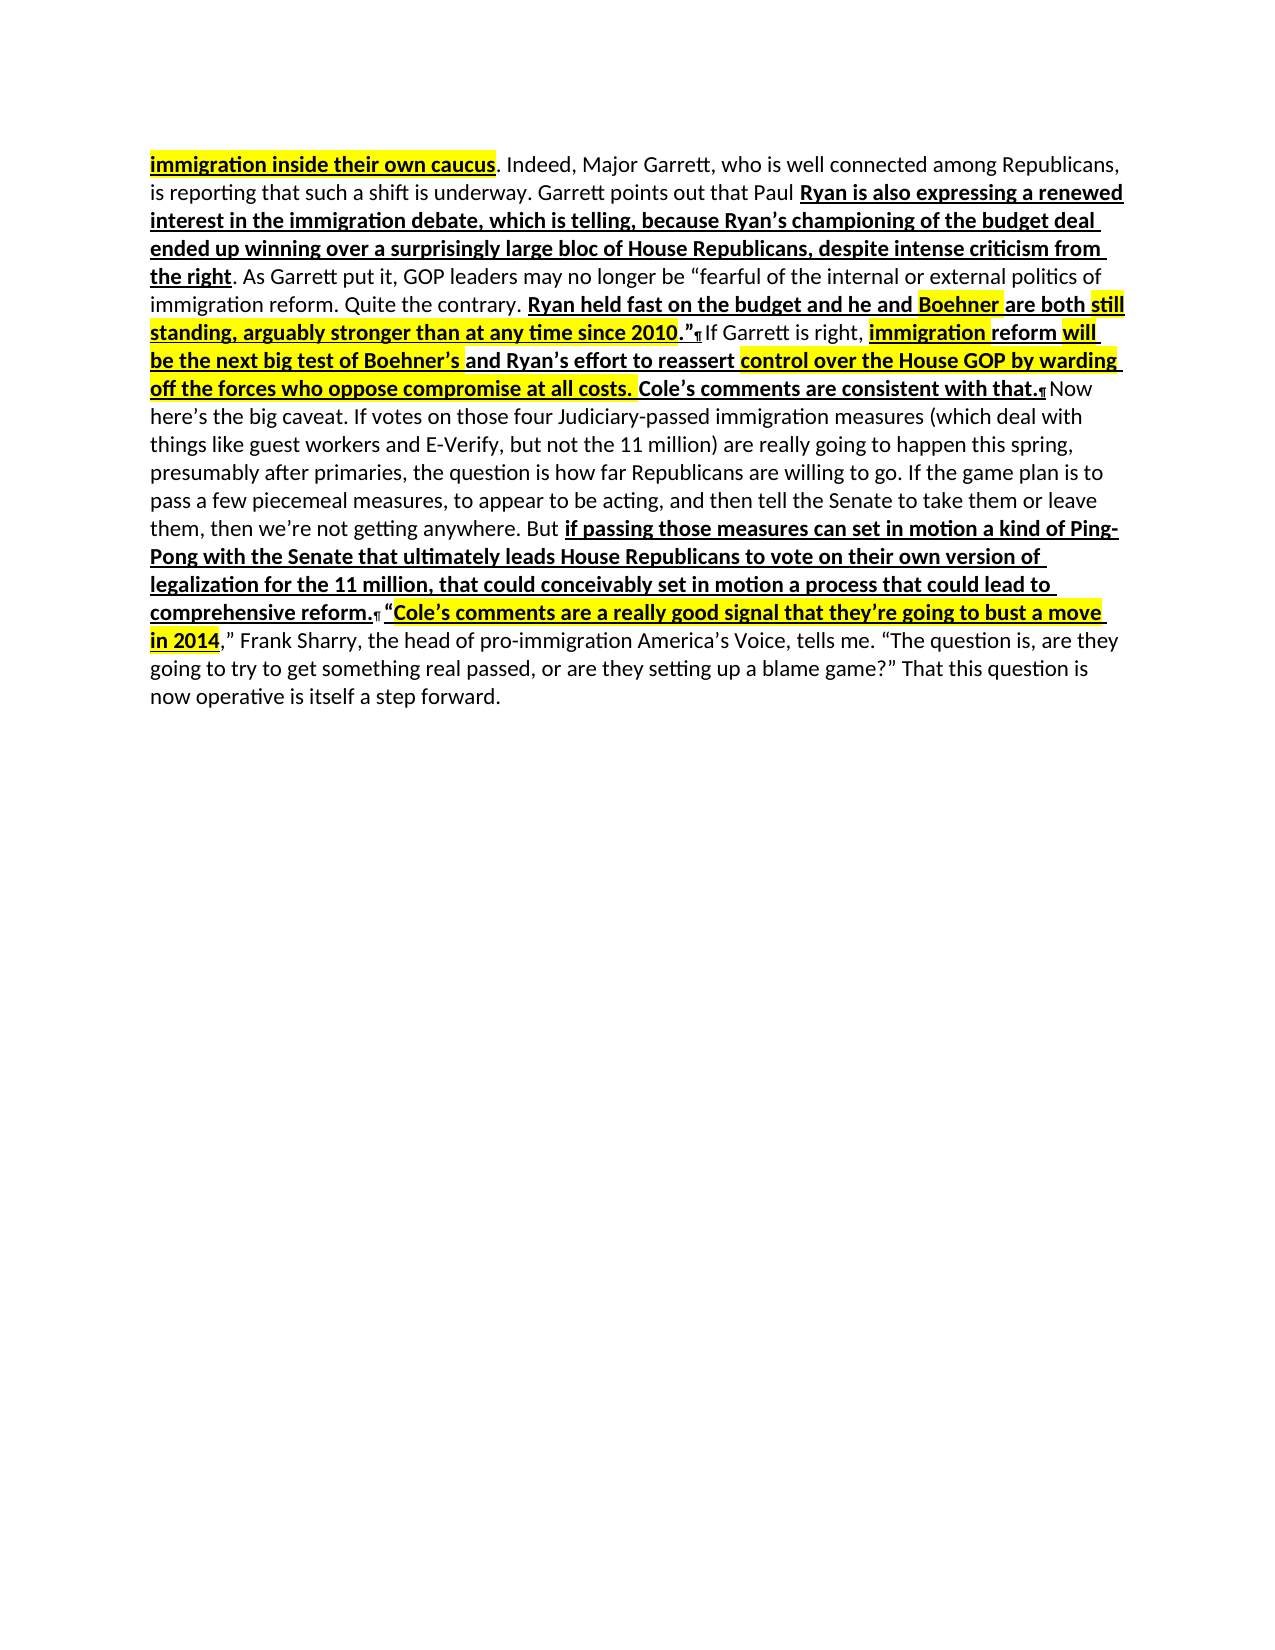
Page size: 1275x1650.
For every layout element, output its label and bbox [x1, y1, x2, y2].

text [150, 150, 1125, 370]
text [150, 316, 1125, 710]
